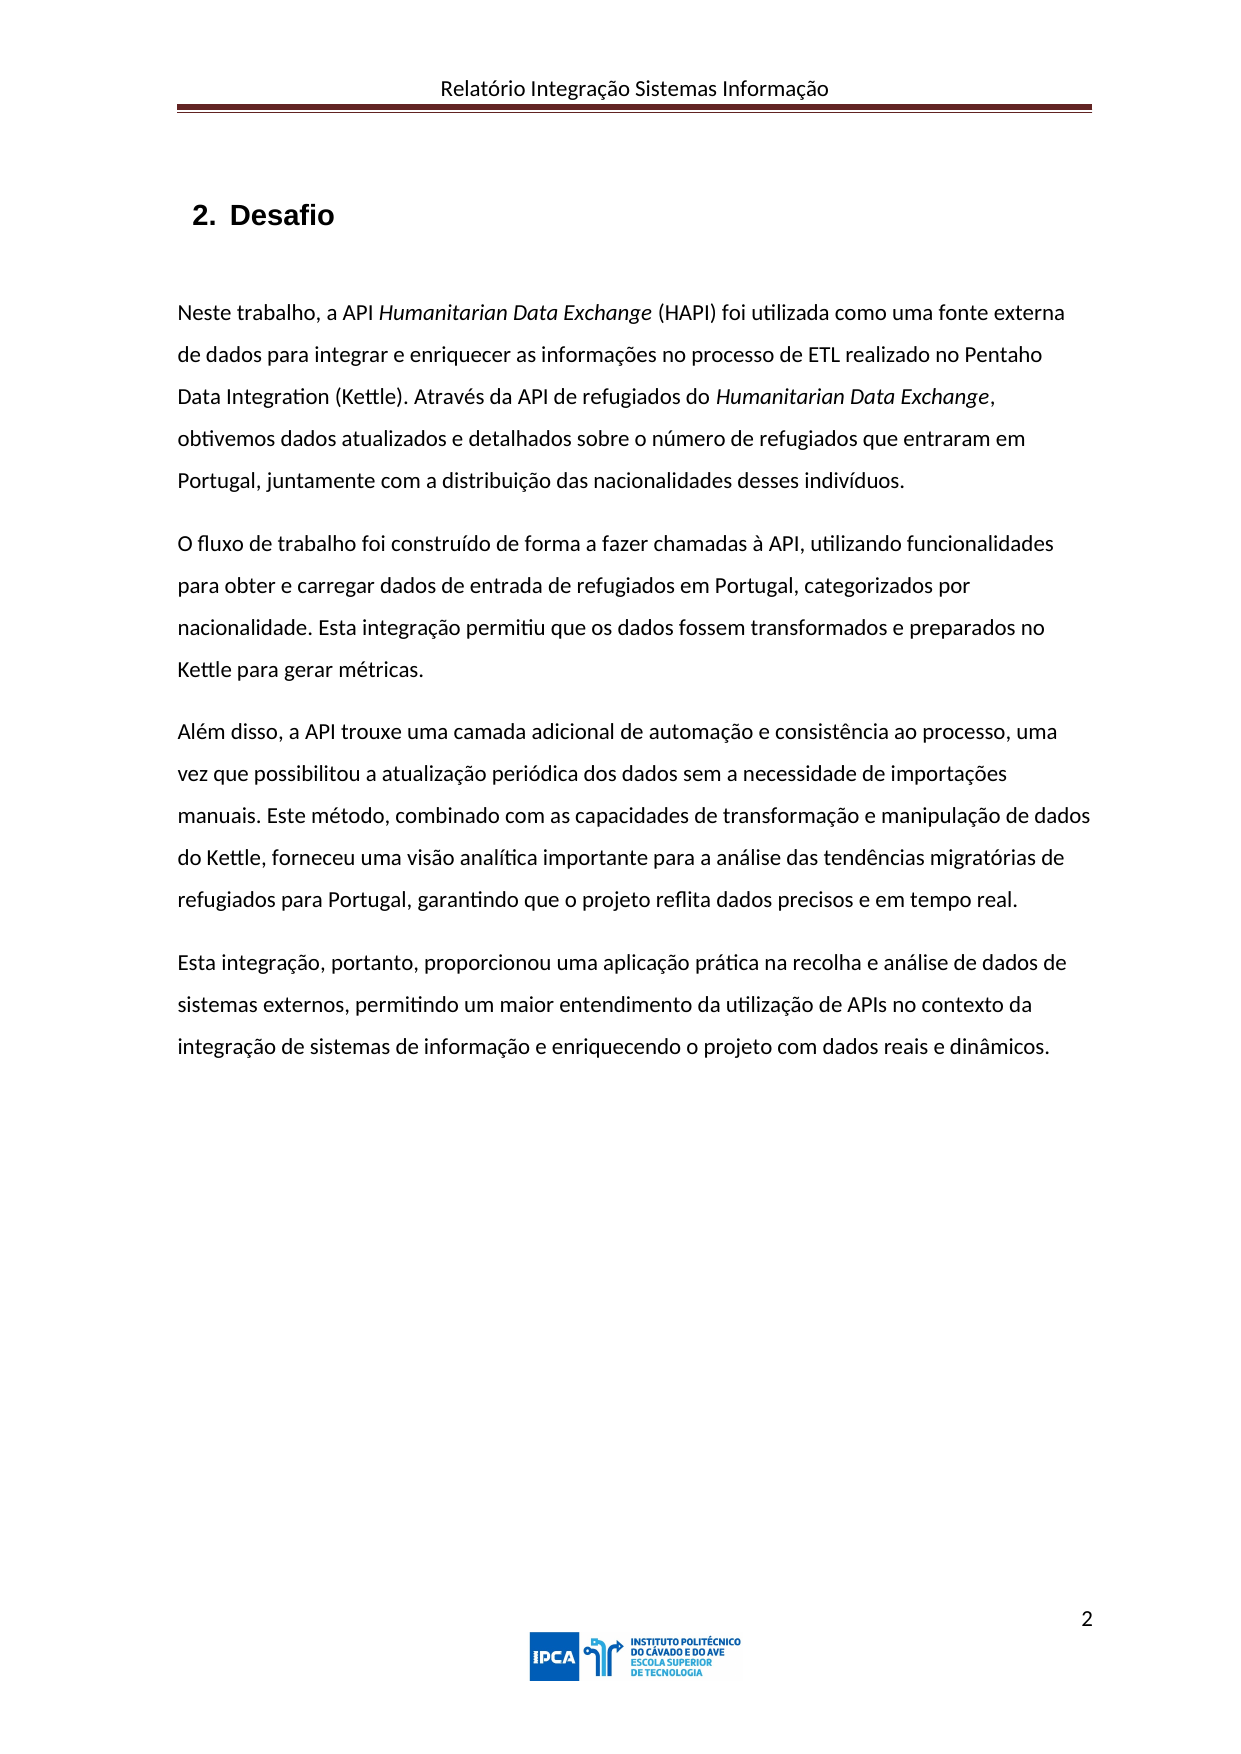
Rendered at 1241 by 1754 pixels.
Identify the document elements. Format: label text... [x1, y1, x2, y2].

text Esta integração, portanto, proporcionou uma aplicação prática na recolha e análise de dados de sistemas externos, permitindo um maior entendimento da utilização de APIs no contexto da integração de sistemas de informação e enriquecendo o projeto com dados reais e dinâmicos. [177, 948, 1092, 1060]
picture [527, 1632, 743, 1681]
subtitle Desafio [192, 198, 1092, 231]
text Além disso, a API trouxe uma camada adicional de automação e consistência ao processo, uma vez que possibilitou a atualização periódica dos dados sem a necessidade de importações manuais. Este método, combinado com as capacidades de transformação e manipulação de dados do Kettle, forneceu uma visão analítica importante para a análise das tendências migratórias de refugiados para Portugal, garantindo que o projeto reflita dados precisos e em tempo real. [177, 717, 1092, 913]
text O fluxo de trabalho foi construído de forma a fazer chamadas à API, utilizando funcionalidades para obter e carregar dados de entrada de refugiados em Portugal, categorizados por nacionalidade. Esta integração permitiu que os dados fossem transformados e preparados no Kettle para gerar métricas. [177, 529, 1092, 683]
text Neste trabalho, a API Humanitarian Data Exchange (HAPI) foi utilizada como uma fonte externa de dados para integrar e enriquecer as informações no processo de ETL realizado no Pentaho Data Integration (Kettle). Através da API de refugiados do Humanitarian Data Exchange, obtivemos dados atualizados e detalhados sobre o número de refugiados que entraram em Portugal, juntamente com a distribuição das nacionalidades desses indivíduos. [177, 298, 1092, 494]
